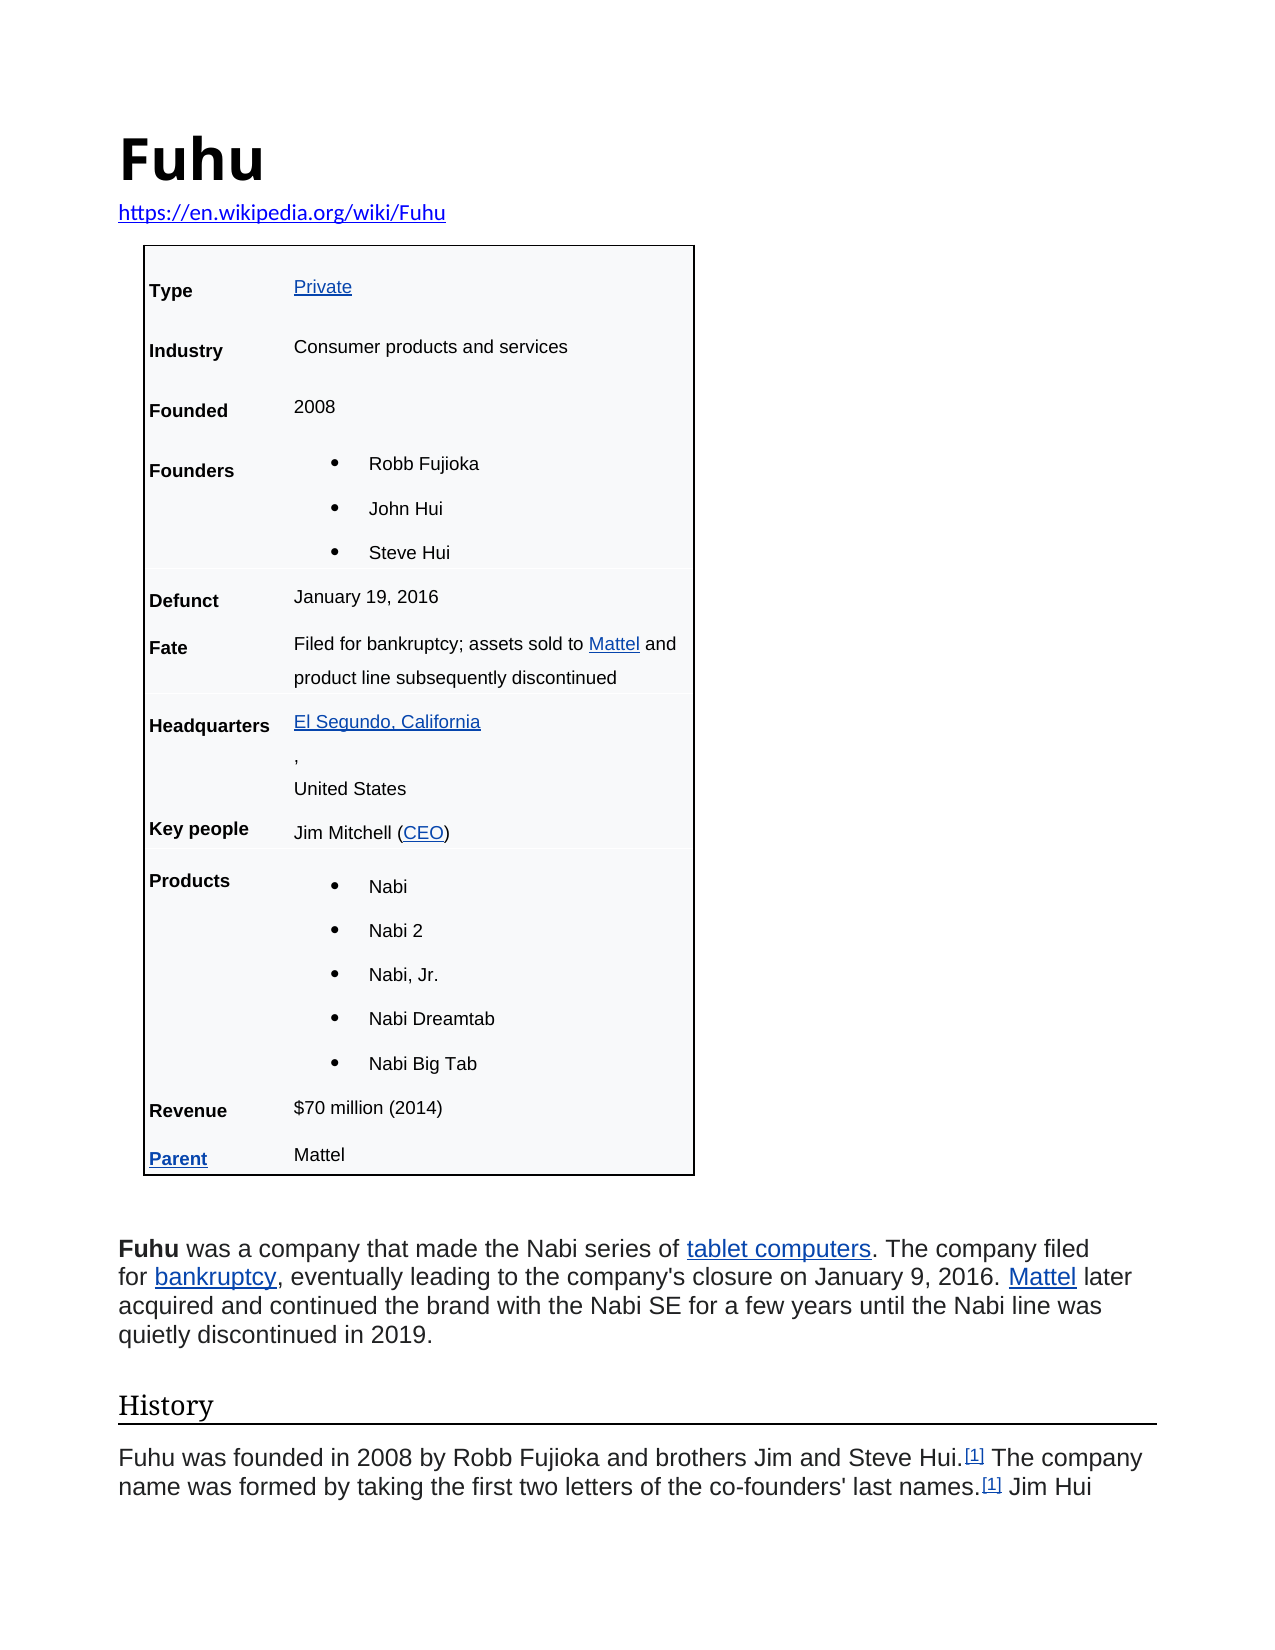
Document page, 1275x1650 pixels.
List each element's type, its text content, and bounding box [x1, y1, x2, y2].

table_cell El Segundo, California , United States [289, 694, 693, 805]
text https://en.wikipedia.org/wiki/Fuhu [118, 198, 1157, 226]
table_cell Headquarters [145, 694, 289, 805]
table_cell Parent [145, 1127, 289, 1174]
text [118, 1443, 1157, 1501]
table_cell Robb Fujioka John Hui Steve Hui [289, 426, 693, 568]
table_cell Jim Mitchell (CEO) [289, 805, 693, 848]
table_cell Industry [145, 306, 289, 366]
title Fuhu [118, 118, 1157, 198]
subtitle History [118, 1386, 1157, 1423]
table_cell Key people [145, 805, 289, 848]
table_cell January 19, 2016 [289, 569, 693, 616]
table_cell Mattel [289, 1127, 693, 1174]
table_cell Consumer products and services [289, 306, 693, 366]
table_cell $70 million (2014) [289, 1079, 693, 1127]
table_cell Products [145, 849, 289, 1079]
table_cell Defunct [145, 569, 289, 616]
table_cell 2008 [289, 366, 693, 426]
table_header Type [145, 246, 289, 306]
table_cell Fate [145, 616, 289, 693]
table_header Private [289, 246, 693, 306]
table_cell Revenue [145, 1079, 289, 1127]
table_cell Founded [145, 366, 289, 426]
table_cell Filed for bankruptcy; assets sold to Mattel and product line subsequently discontinued [289, 616, 693, 693]
text Fuhu was a company that made the Nabi series of tablet computers. The company filed for bankruptcy, eventually leading to the company's closure on January 9, 2016. Mattel later acquired and continued the brand with the Nabi SE for a few years until the Nabi line was quietly discontinued in 2019. [118, 1233, 1157, 1348]
table_cell Founders [145, 426, 289, 568]
table_cell Nabi Nabi 2 Nabi, Jr. Nabi Dreamtab Nabi Big Tab [289, 849, 693, 1079]
